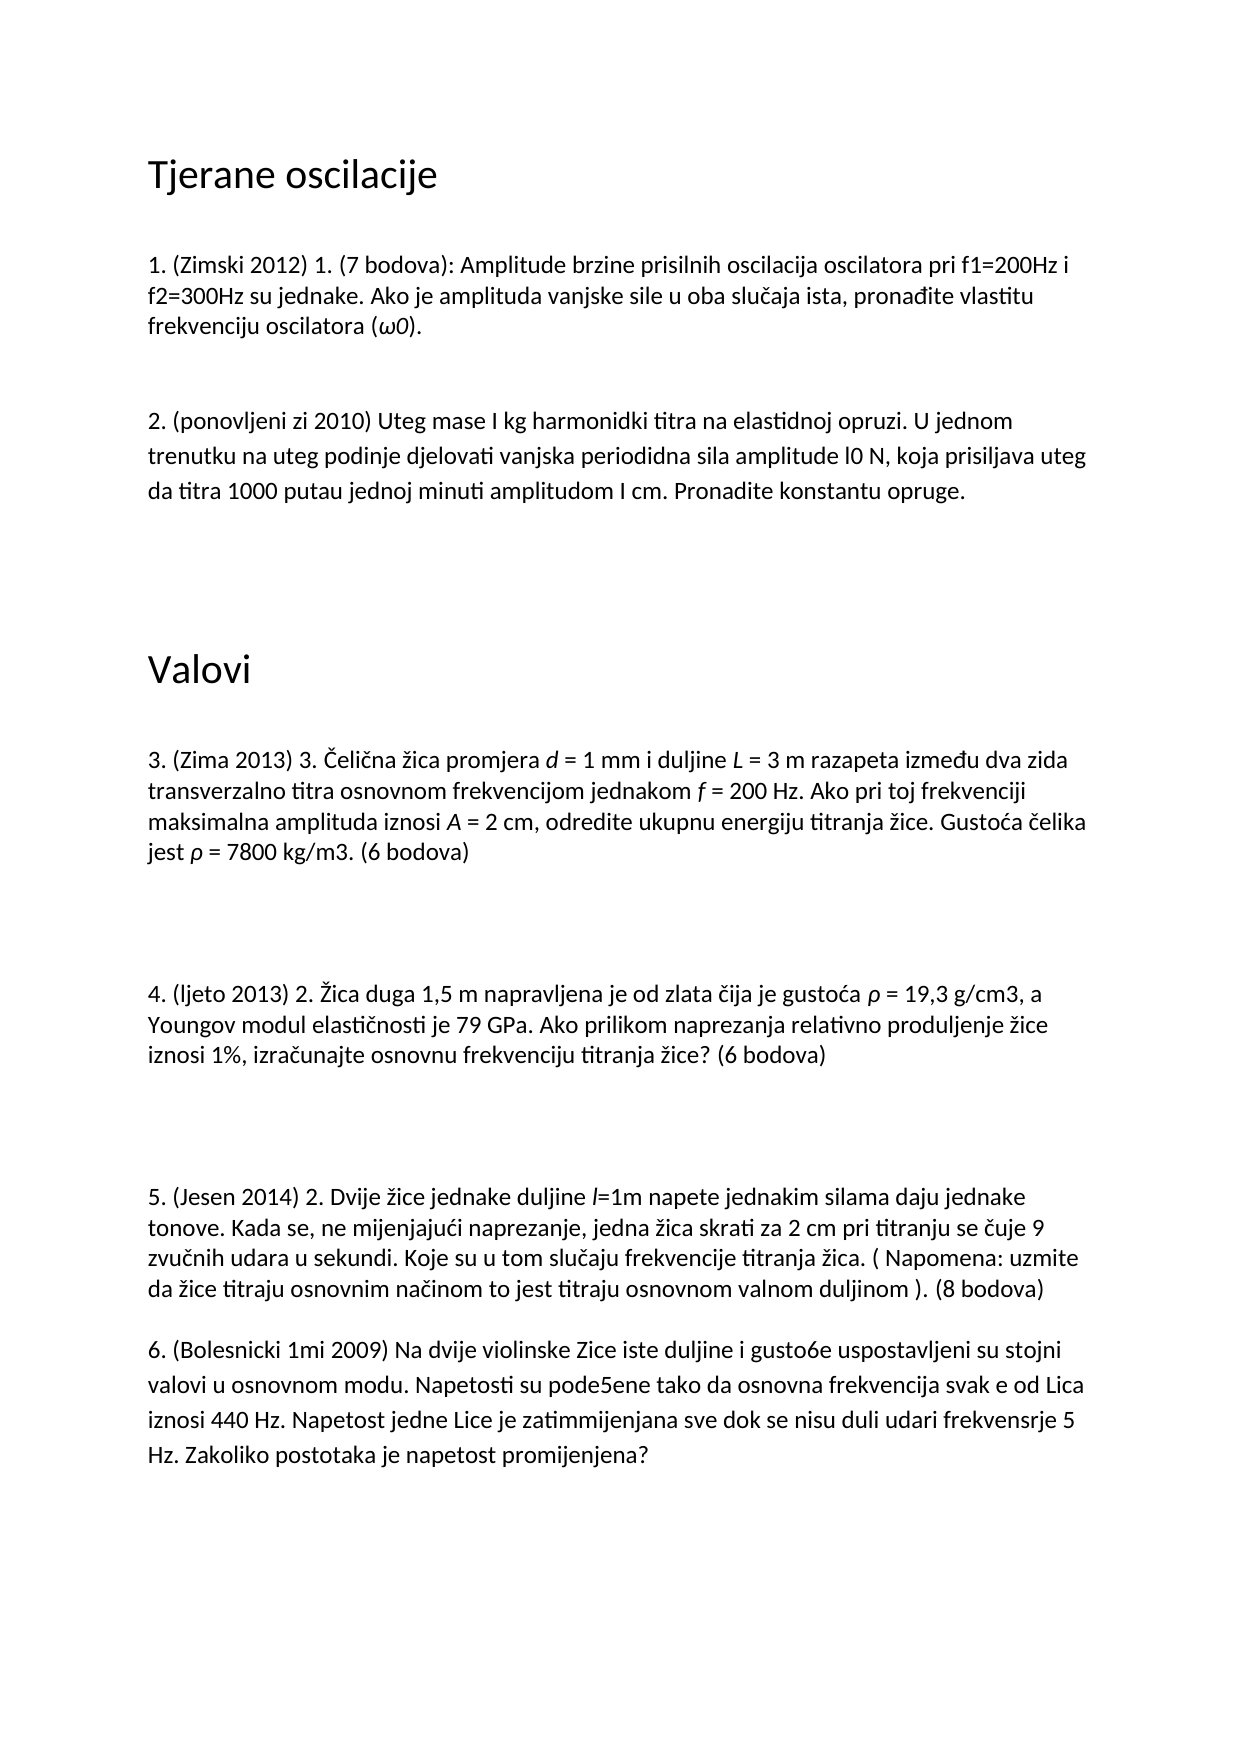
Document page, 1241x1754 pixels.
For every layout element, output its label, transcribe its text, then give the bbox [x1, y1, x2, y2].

text 3. (Zima 2013) 3. Čelična žica promjera d = 1 mm i duljine L = 3 m razapeta između dva zida transverzalno titra osnovnom frekvencijom jednakom f = 200 Hz. Ako pri toj frekvenciji maksimalna amplituda iznosi A = 2 cm, odredite ukupnu energiju titranja žice. Gustoća čelika jest ρ = 7800 kg/m3. (6 bodova) [148, 744, 1093, 867]
text 6. (Bolesnicki 1mi 2009) Na dvije violinske Zice iste duljine i gusto6e uspostavljeni su stojni valovi u osnovnom modu. Napetosti su pode5ene tako da osnovna frekvencija svak e od Lica iznosi 440 Hz. Napetost jedne Lice je zatimmijenjana sve dok se nisu duli udari frekvensrje 5 Hz. Zakoliko postotaka je napetost promijenjena? [148, 1334, 1093, 1470]
text 1. (Zimski 2012) 1. (7 bodova): Amplitude brzine prisilnih oscilacija oscilatora pri f1=200Hz i f2=300Hz su jednake. Ako je amplituda vanjske sile u oba slučaja ista, pronađite vlastitu frekvenciju oscilatora (ω0). [148, 249, 1093, 341]
text 2. (ponovljeni zi 2010) Uteg mase I kg harmonidki titra na elastidnoj opruzi. U jednom trenutku na uteg podinje djelovati vanjska periodidna sila amplitude l0 N, koja prisiljava uteg da titra 1000 putau jednoj minuti amplitudom I cm. Pronadite konstantu opruge. [148, 405, 1093, 506]
text 5. (Jesen 2014) 2. Dvije žice jednake duljine l=1m napete jednakim silama daju jednake tonove. Kada se, ne mijenjajući naprezanje, jedna žica skrati za 2 cm pri titranju se čuje 9 zvučnih udara u sekundi. Koje su u tom slučaju frekvencije titranja žica. ( Napomena: uzmite da žice titraju osnovnim načinom to jest titraju osnovnom valnom duljinom ). (8 bodova) [148, 1182, 1093, 1304]
text Tjerane oscilacije [148, 148, 1093, 198]
text 4. (ljeto 2013) 2. Žica duga 1,5 m napravljena je od zlata čija je gustoća ρ = 19,3 g/cm3, a Youngov modul elastičnosti je 79 GPa. Ako prilikom naprezanja relativno produljenje žice iznosi 1%, izračunajte osnovnu frekvenciju titranja žice? (6 bodova) [148, 978, 1093, 1070]
text Valovi [148, 643, 1093, 694]
